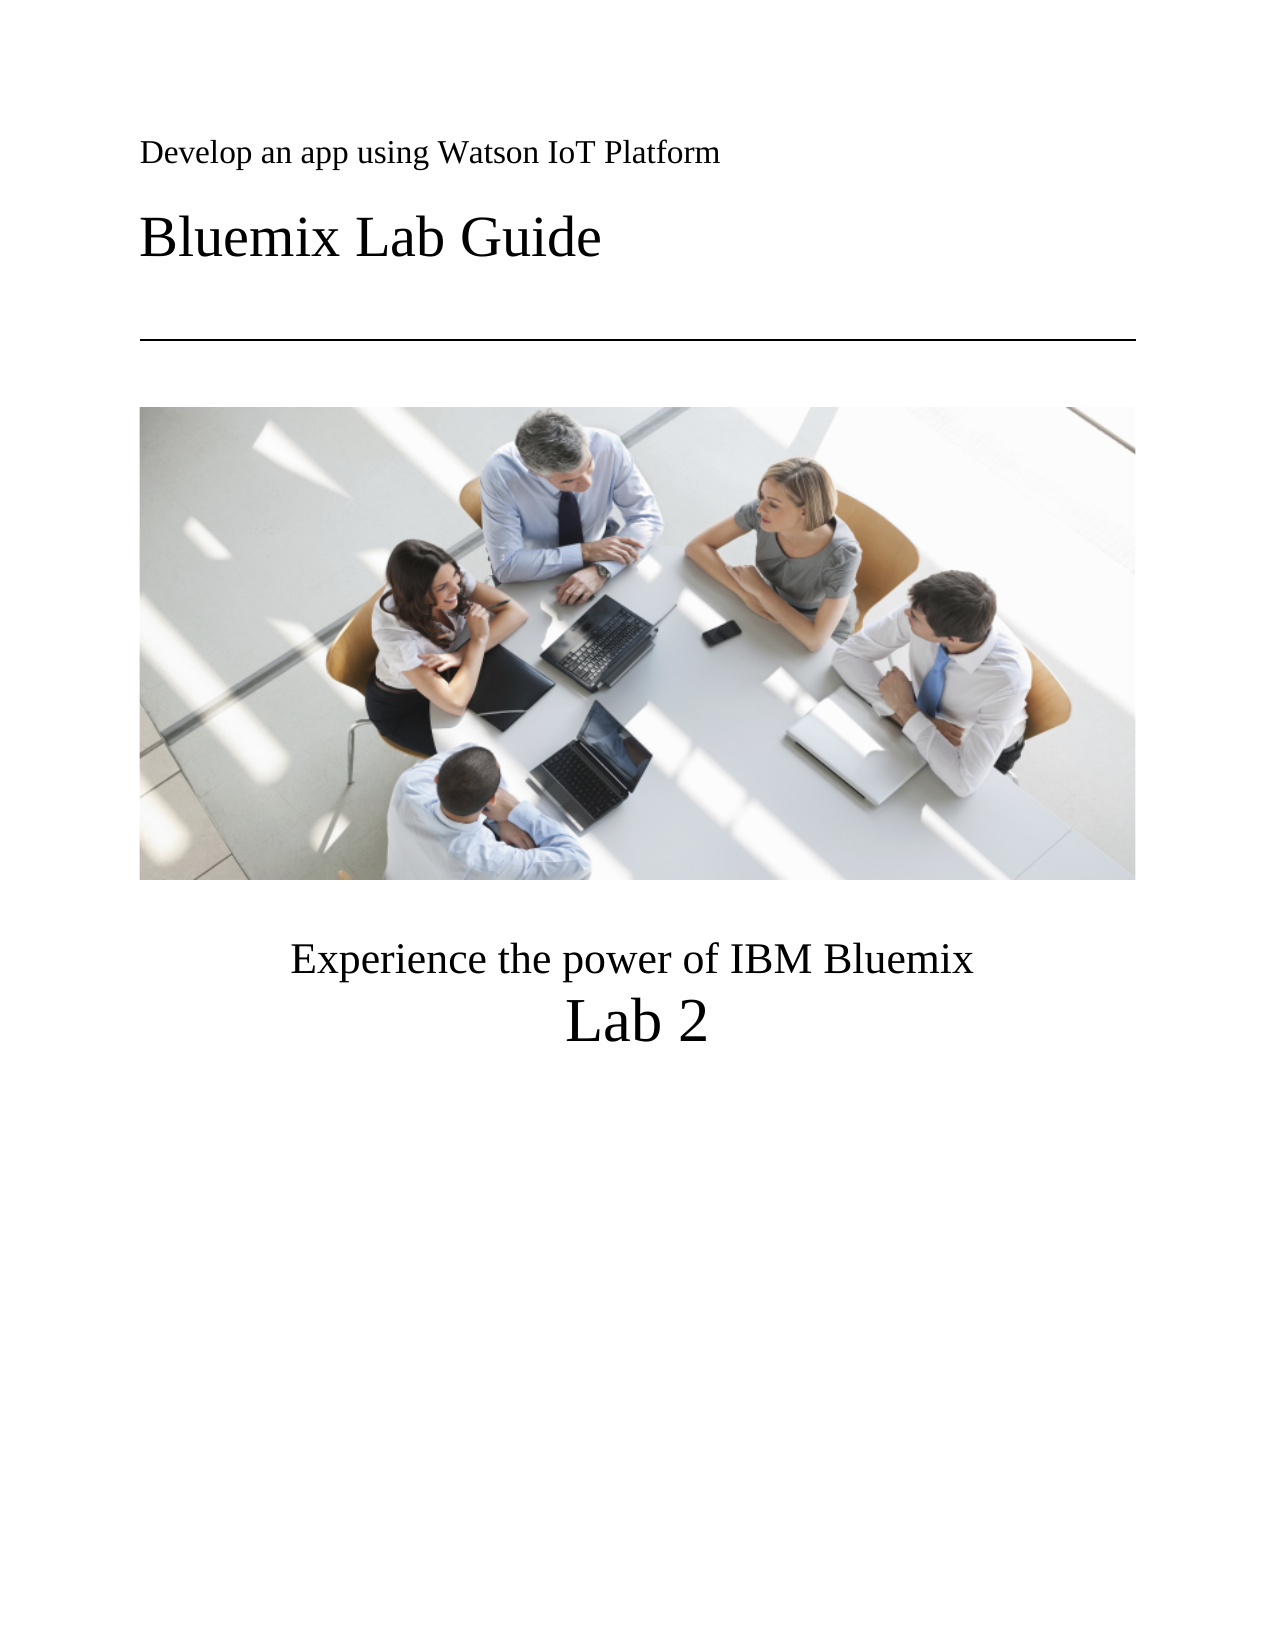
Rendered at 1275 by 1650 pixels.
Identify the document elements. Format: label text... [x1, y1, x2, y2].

subtitle Develop an app using Watson IoT Platform [139, 132, 1136, 170]
title Bluemix Lab Guide [139, 202, 1136, 269]
picture [139, 407, 1136, 880]
subtitle Experience the power of IBM Bluemix Lab 2 [139, 933, 1136, 1055]
